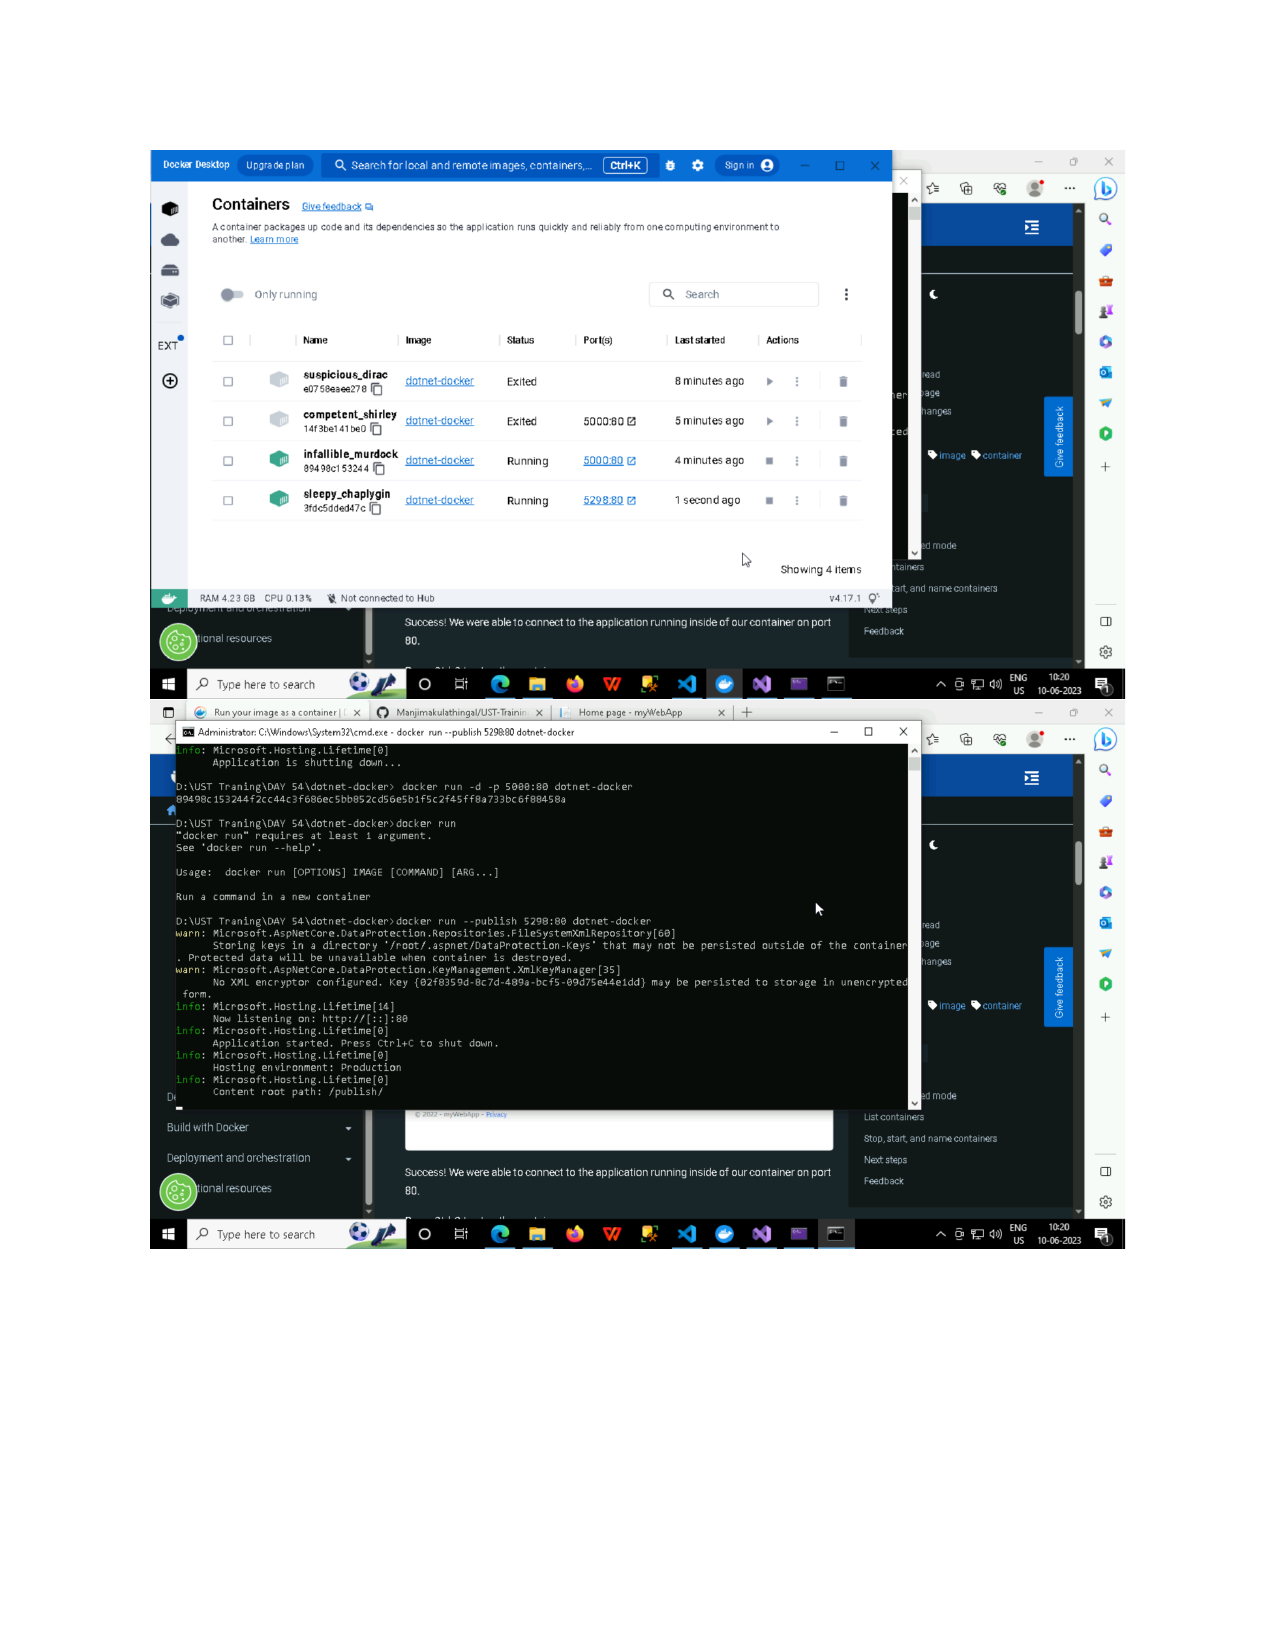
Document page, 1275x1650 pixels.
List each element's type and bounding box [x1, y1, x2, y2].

picture [150, 150, 1125, 699]
picture [150, 700, 1125, 1249]
